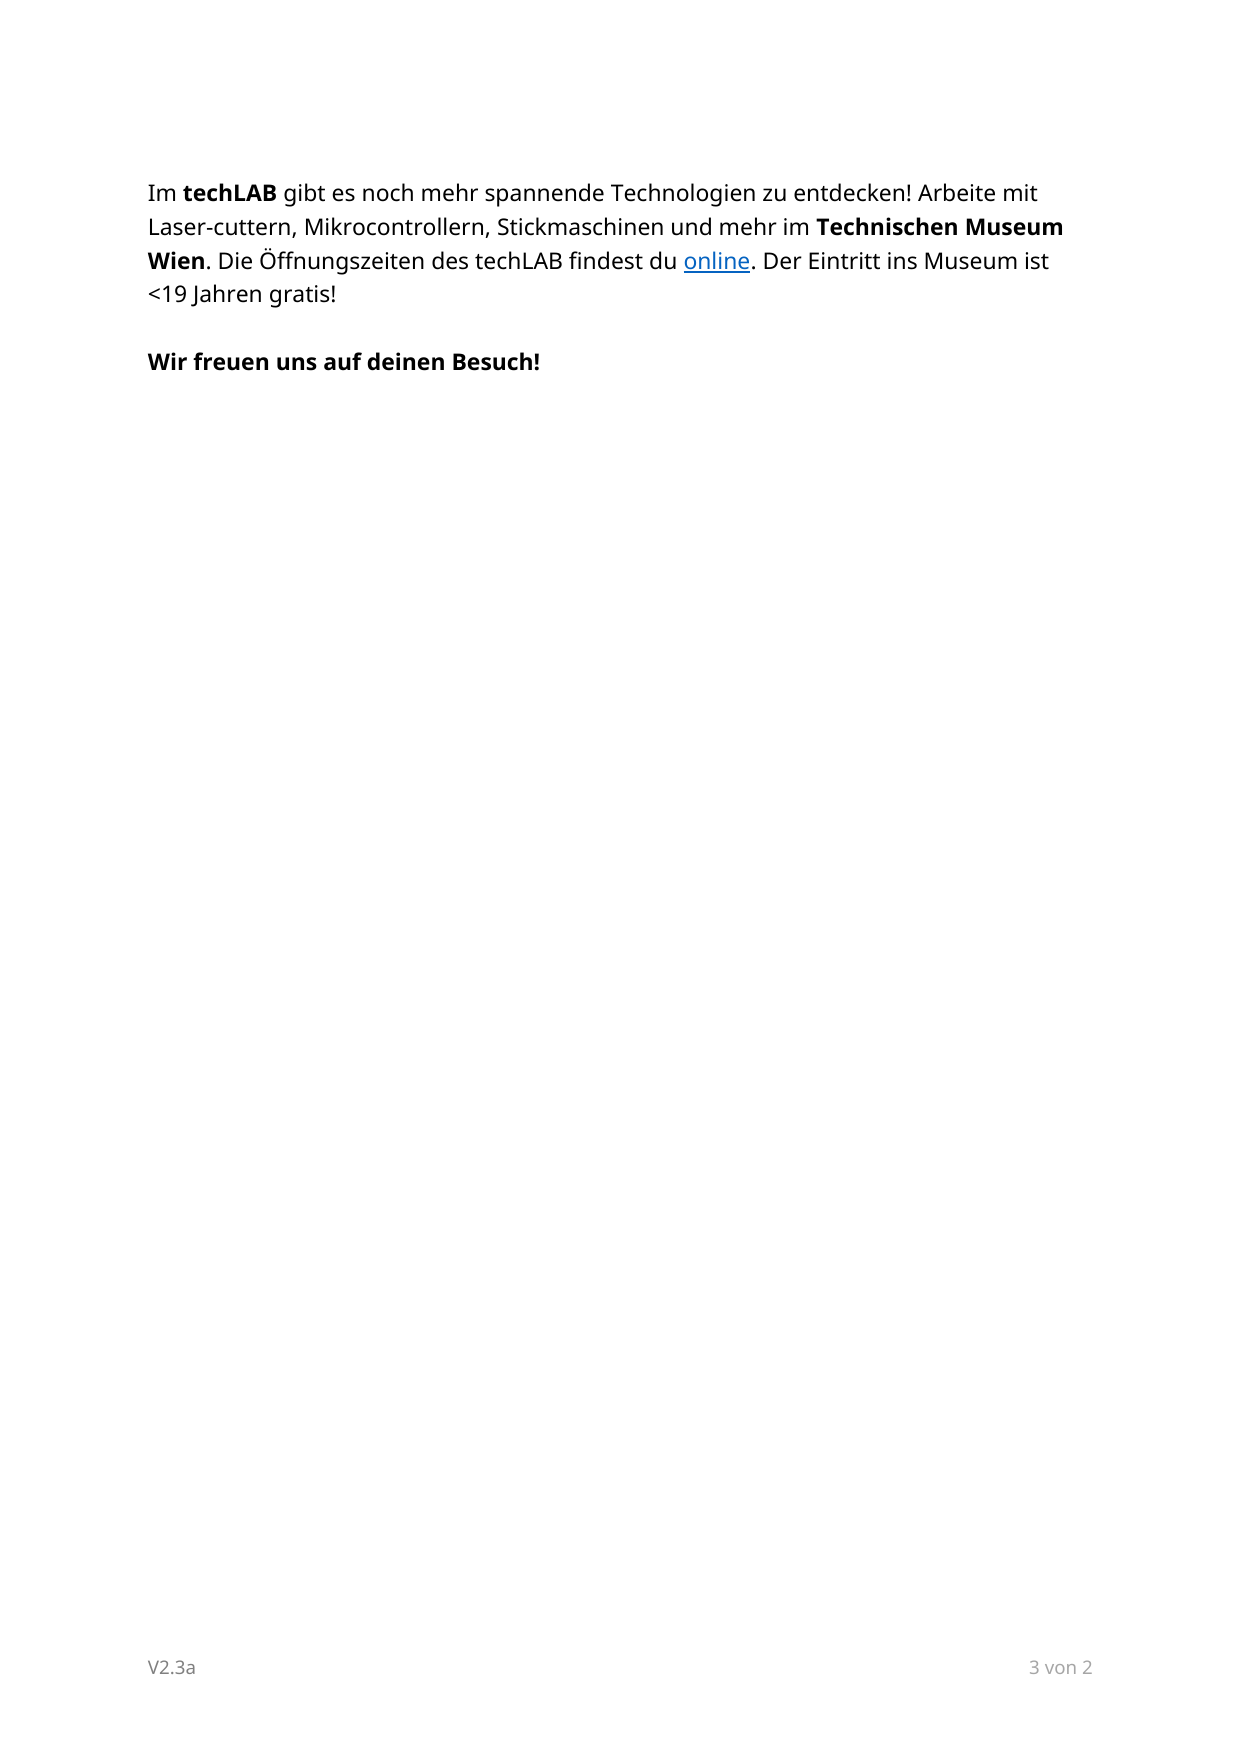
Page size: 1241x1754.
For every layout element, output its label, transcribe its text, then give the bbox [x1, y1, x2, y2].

text Im techLAB gibt es noch mehr spannende Technologien zu entdecken! Arbeite mit Laser-cuttern, Mikrocontrollern, Stickmaschinen und mehr im Technischen Museum Wien. Die Öffnungszeiten des techLAB findest du online. Der Eintritt ins Museum ist <19 Jahren gratis! Wir freuen uns auf deinen Besuch! [148, 177, 1093, 377]
